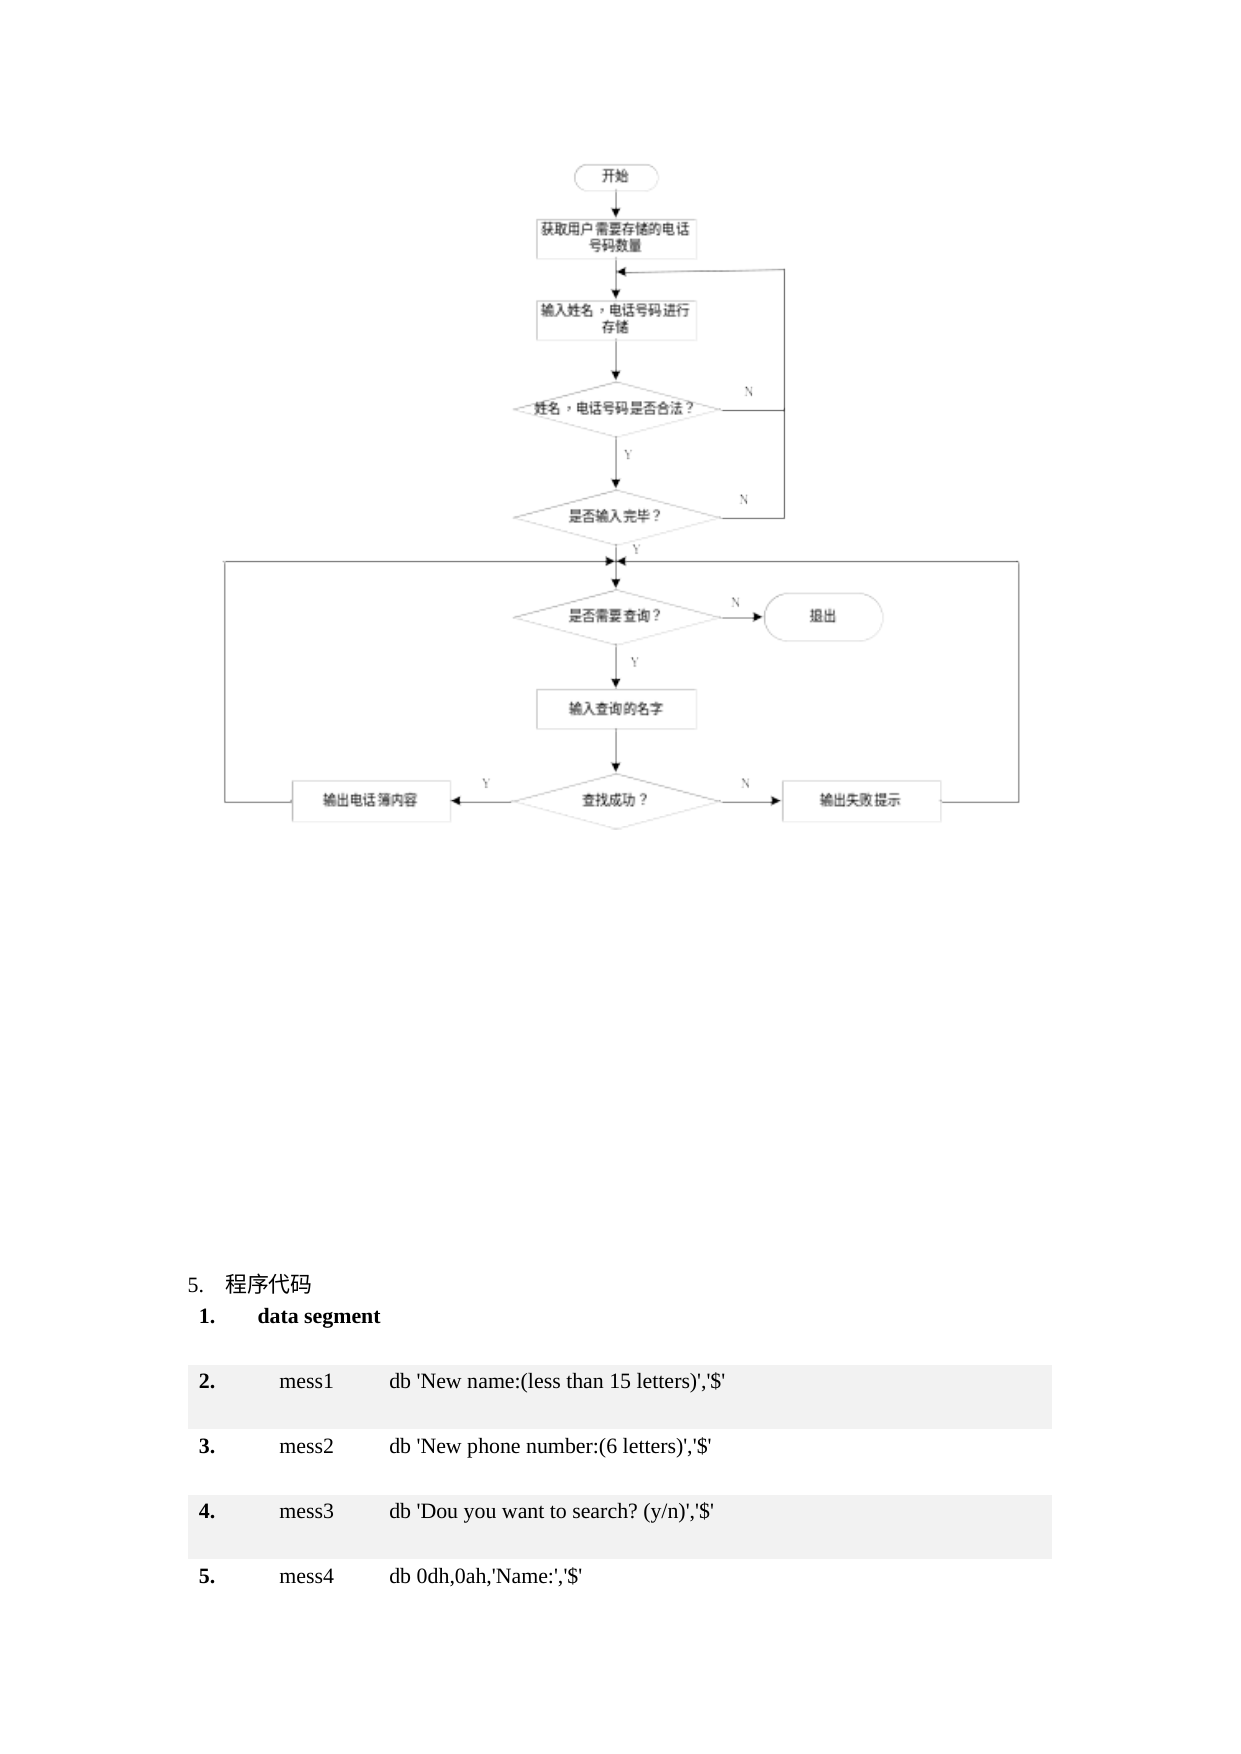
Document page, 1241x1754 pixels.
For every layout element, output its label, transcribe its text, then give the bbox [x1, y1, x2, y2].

table_cell [188, 1560, 246, 1592]
table_cell mess3 db 'Dou you want to search? (y/n)','$' [246, 1495, 1052, 1559]
table_cell [188, 1365, 246, 1429]
table_cell mess2 db 'New phone number:(6 letters)','$' [246, 1430, 1052, 1494]
table_header data segment [246, 1300, 1052, 1364]
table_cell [246, 1560, 1052, 1592]
list 程序代码 [187, 1267, 1053, 1299]
table_cell [188, 1430, 246, 1494]
table_header [188, 1300, 246, 1364]
table_cell mess1 db 'New name:(less than 15 letters)','$' [246, 1365, 1052, 1429]
table_cell [188, 1495, 246, 1559]
